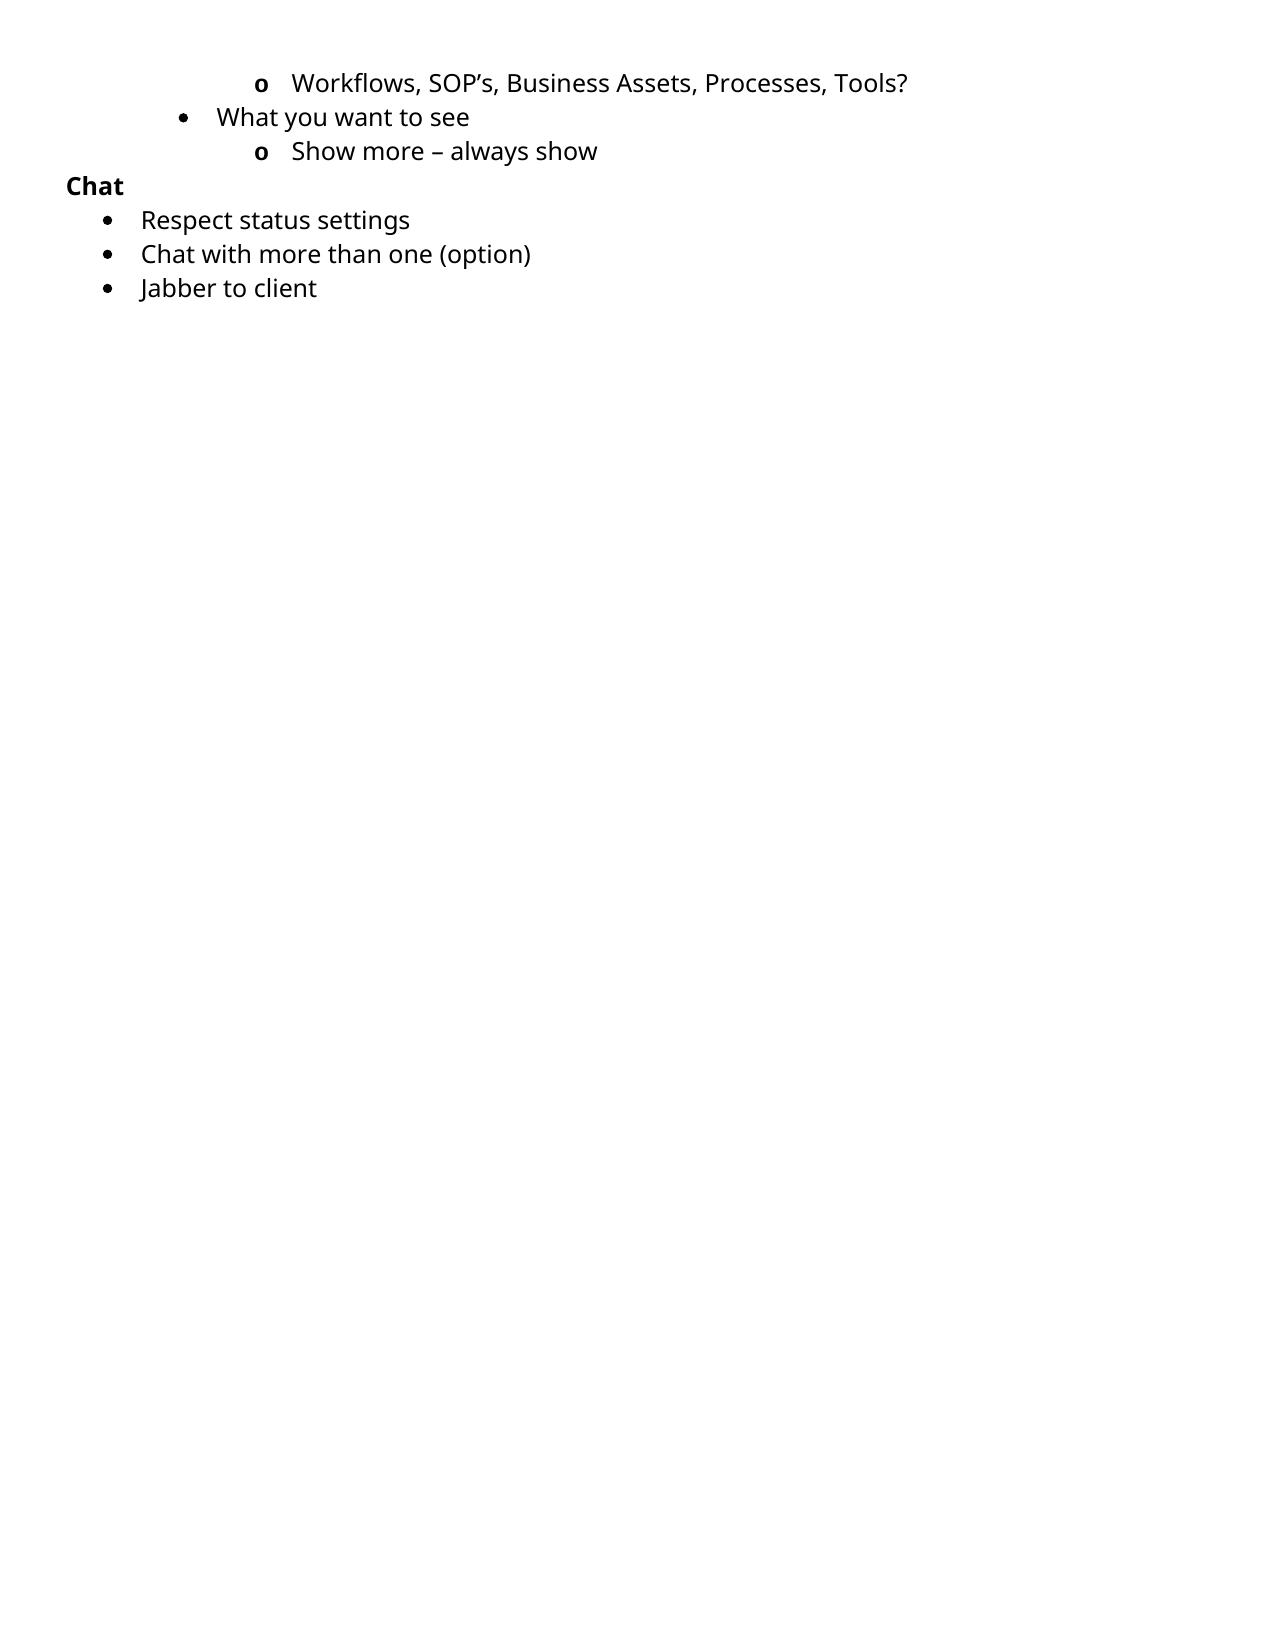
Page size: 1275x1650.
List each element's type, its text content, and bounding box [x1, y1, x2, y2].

list Respect status settings [103, 202, 1087, 236]
list What you want to see [179, 100, 1087, 134]
text Chat [66, 168, 1087, 202]
list Show more – always show [254, 134, 1087, 168]
list Jabber to client [103, 270, 1087, 333]
list Chat with more than one (option) [103, 236, 1087, 270]
list Workflows, SOP’s, Business Assets, Processes, Tools? [254, 66, 1087, 100]
